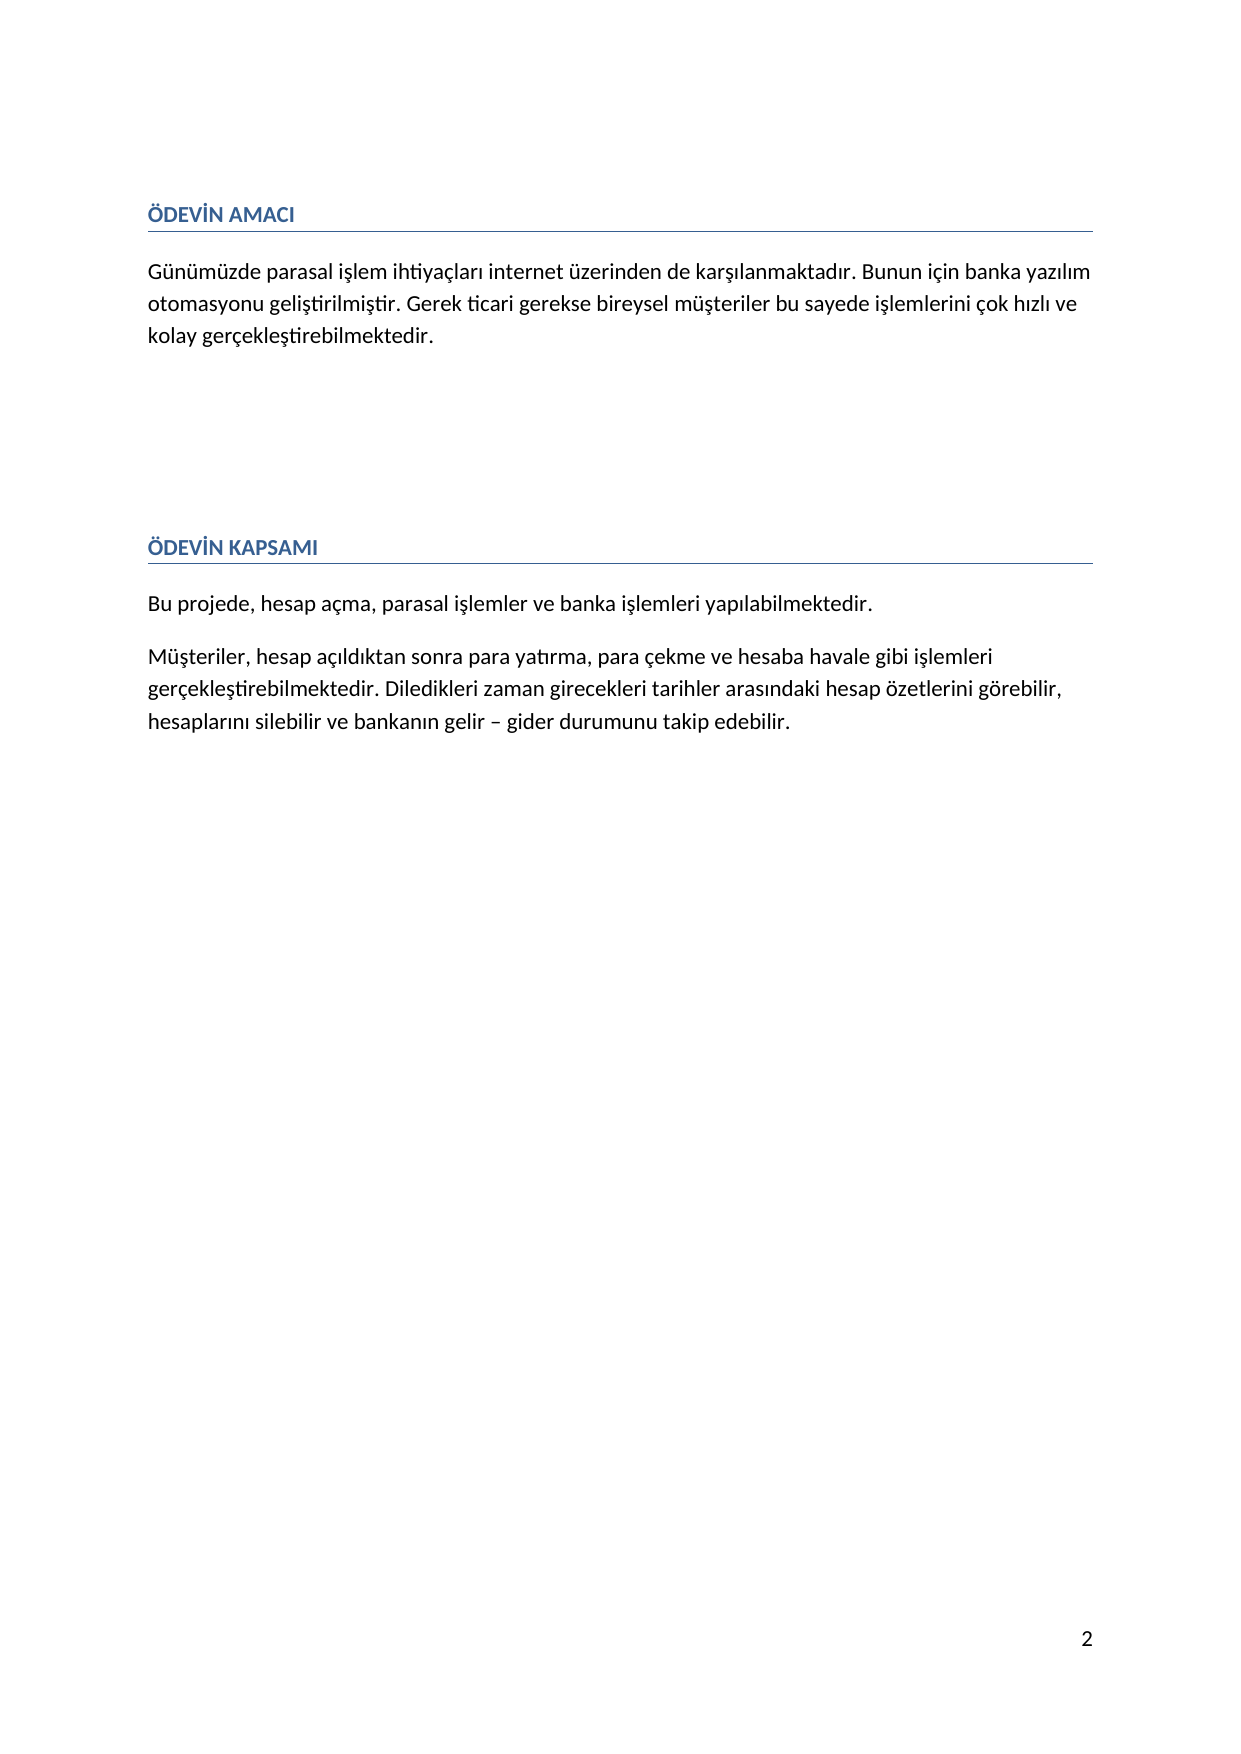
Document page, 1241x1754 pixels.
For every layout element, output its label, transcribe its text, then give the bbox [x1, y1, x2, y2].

text Bu projede, hesap açma, parasal işlemler ve banka işlemleri yapılabilmektedir. [148, 589, 1093, 617]
text ÖDEVİN AMACI [148, 201, 1093, 231]
text ÖDEVİN KAPSAMI [148, 533, 1093, 563]
text Müşteriler, hesap açıldıktan sonra para yatırma, para çekme ve hesaba havale gibi işlemleri gerçekleştirebilmektedir. Diledikleri zaman girecekleri tarihler arasındaki hesap özetlerini görebilir, hesaplarını silebilir ve bankanın gelir – gider durumunu takip edebilir. [148, 642, 1093, 735]
text Günümüzde parasal işlem ihtiyaçları internet üzerinden de karşılanmaktadır. Bunun için banka yazılım otomasyonu geliştirilmiştir. Gerek ticari gerekse bireysel müşteriler bu sayede işlemlerini çok hızlı ve kolay gerçekleştirebilmektedir. [148, 257, 1093, 349]
